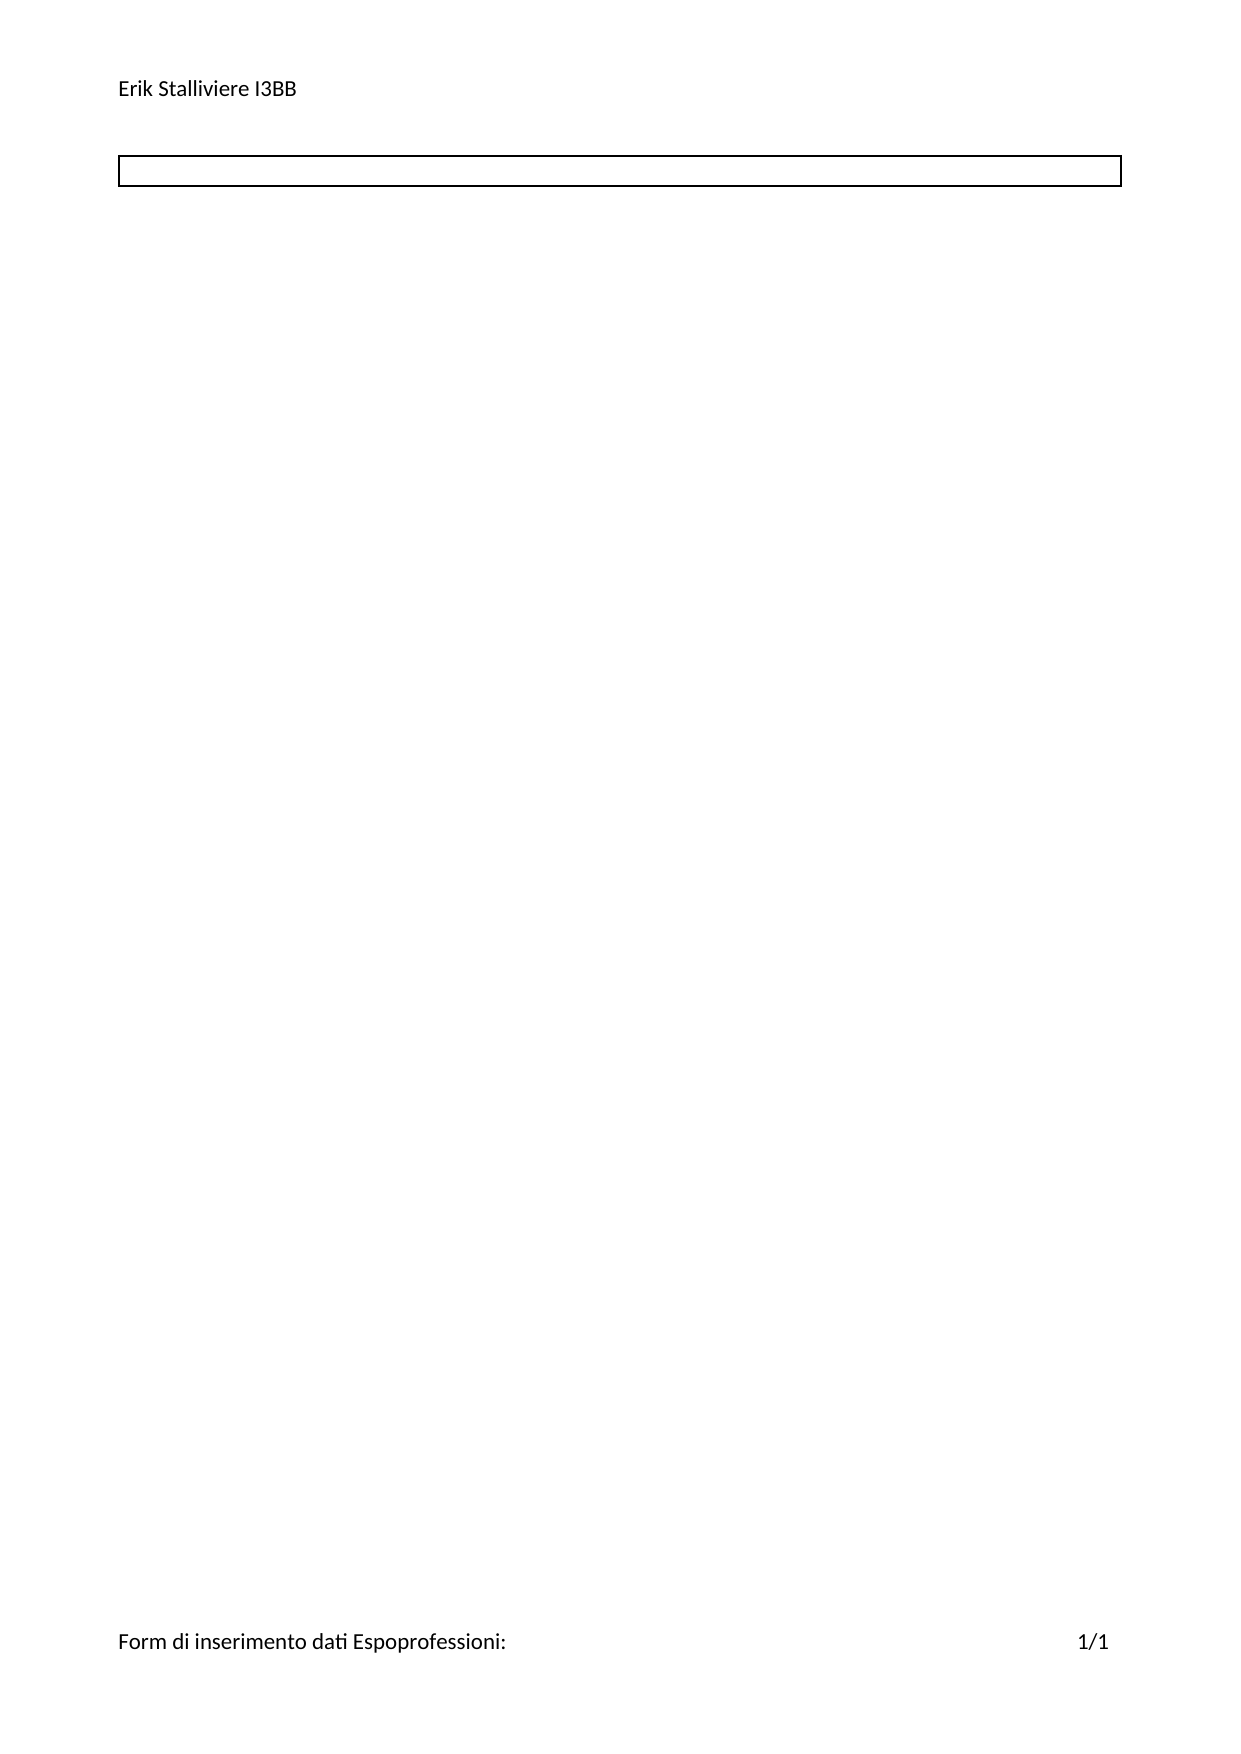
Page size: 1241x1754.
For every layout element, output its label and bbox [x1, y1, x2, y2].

table_cell [120, 157, 1120, 185]
